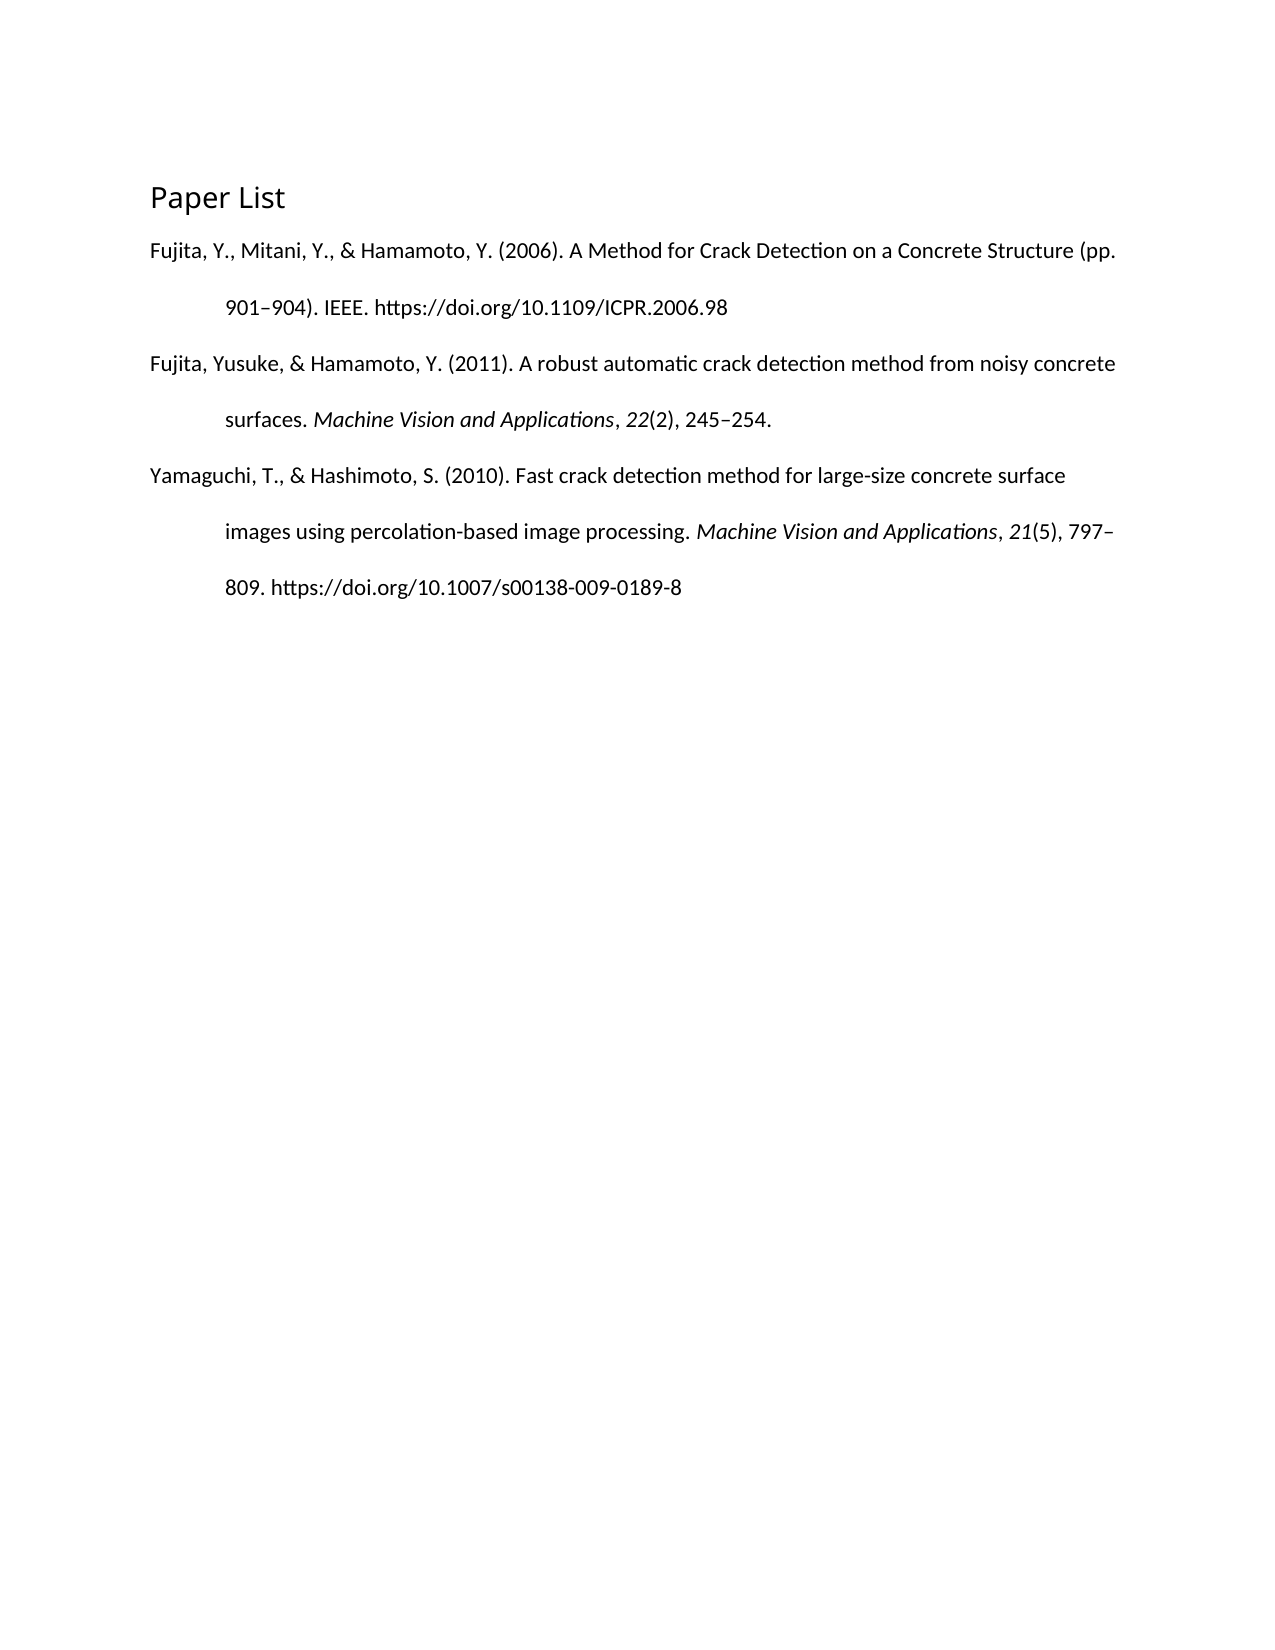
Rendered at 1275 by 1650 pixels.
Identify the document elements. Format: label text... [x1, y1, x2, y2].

text Fujita, Y., Mitani, Y., & Hamamoto, Y. (2006). A Method for Crack Detection on a Concrete Structure (pp. 901–904). IEEE. https://doi.org/10.1109/ICPR.2006.98 [150, 237, 1125, 321]
subtitle Paper List [150, 177, 1125, 217]
text Fujita, Yusuke, & Hamamoto, Y. (2011). A robust automatic crack detection method from noisy concrete surfaces. Machine Vision and Applications, 22(2), 245–254. [150, 349, 1125, 433]
text Yamaguchi, T., & Hashimoto, S. (2010). Fast crack detection method for large-size concrete surface images using percolation-based image processing. Machine Vision and Applications, 21(5), 797–809. https://doi.org/10.1007/s00138-009-0189-8 [150, 461, 1125, 601]
